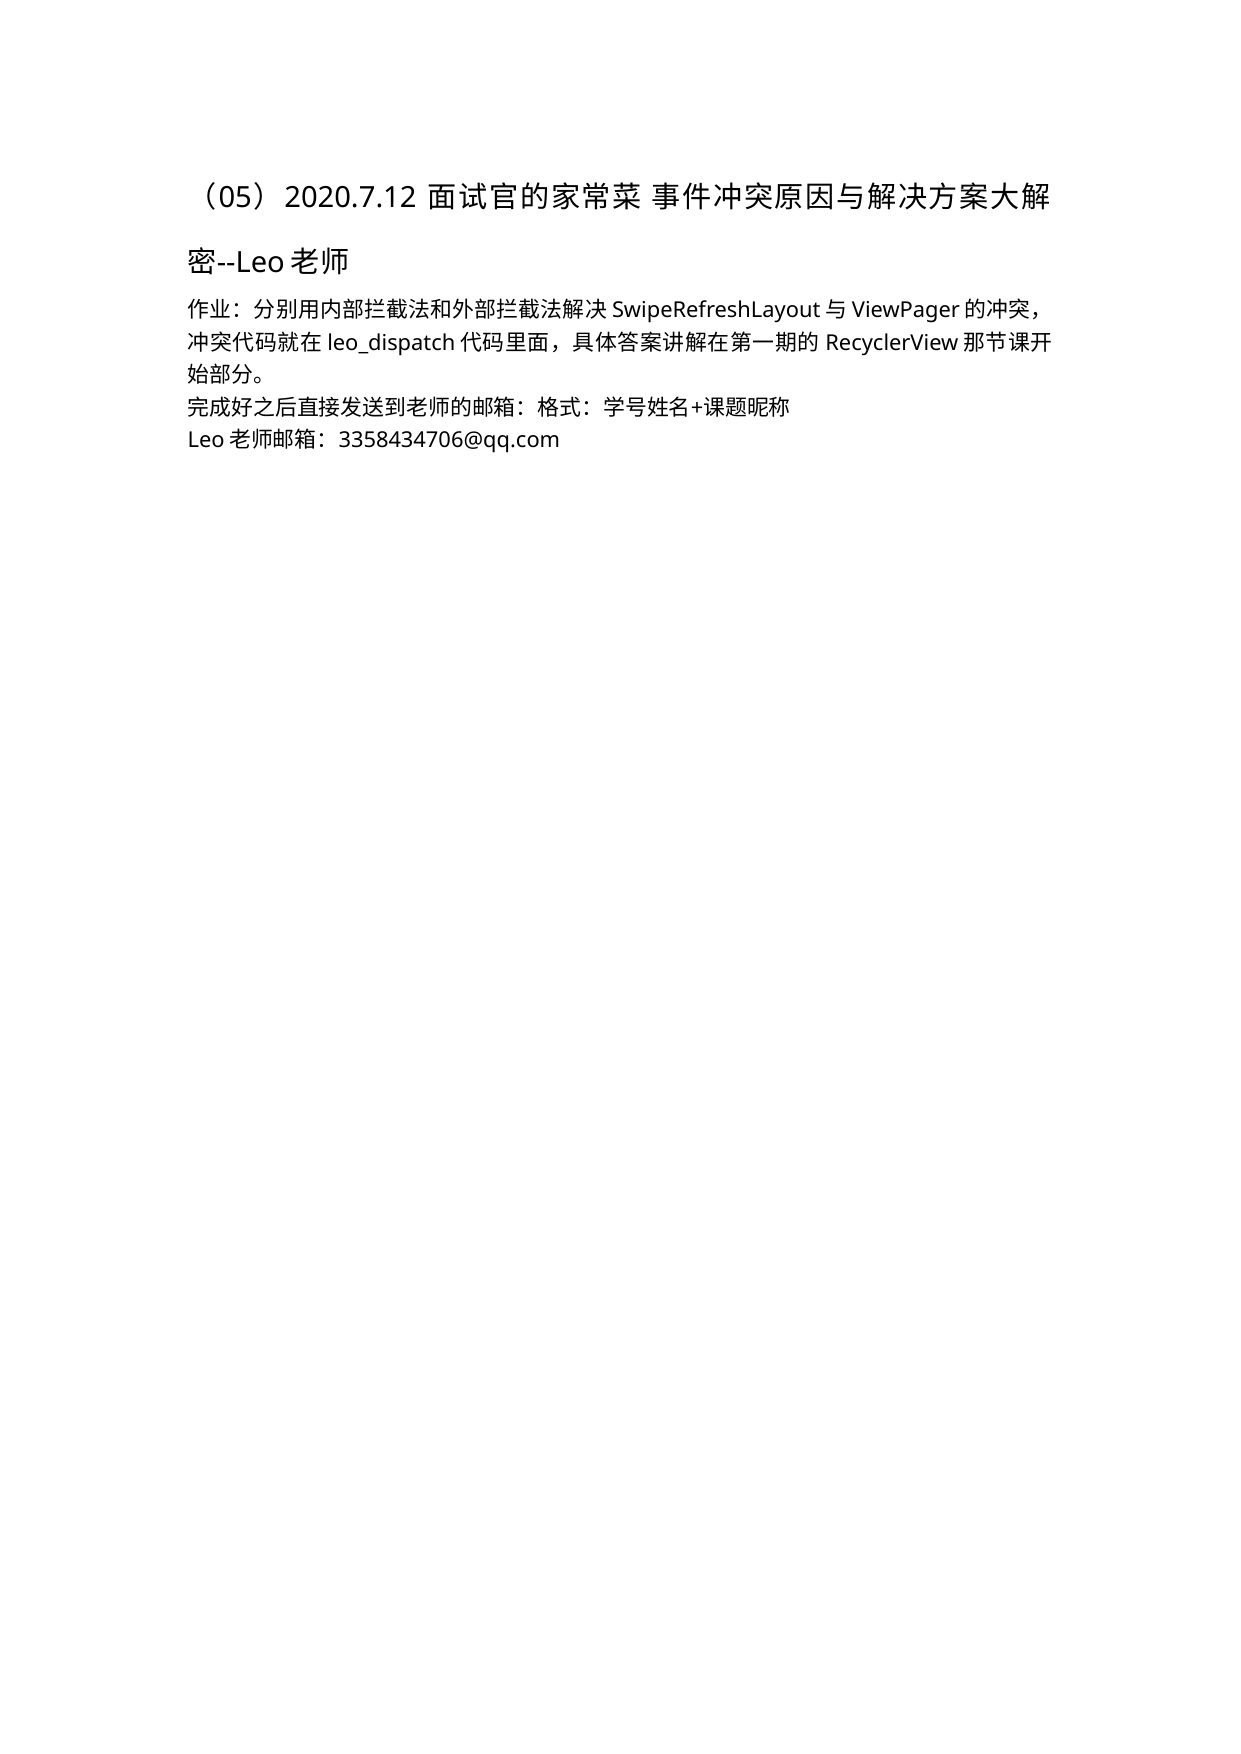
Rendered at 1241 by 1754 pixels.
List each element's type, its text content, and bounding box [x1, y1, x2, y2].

text （05）2020.7.12 面试官的家常菜 事件冲突原因与解决方案大解密--Leo老师 [187, 162, 1053, 292]
text Leo老师邮箱：3358434706@qq.com [187, 422, 1053, 454]
text 作业：分别用内部拦截法和外部拦截法解决SwipeRefreshLayout与ViewPager的冲突，冲突代码就在leo_dispatch代码里面，具体答案讲解在第一期的RecyclerView那节课开始部分。 [187, 292, 1053, 389]
text 完成好之后直接发送到老师的邮箱：格式：学号姓名+课题昵称 [187, 389, 1053, 422]
